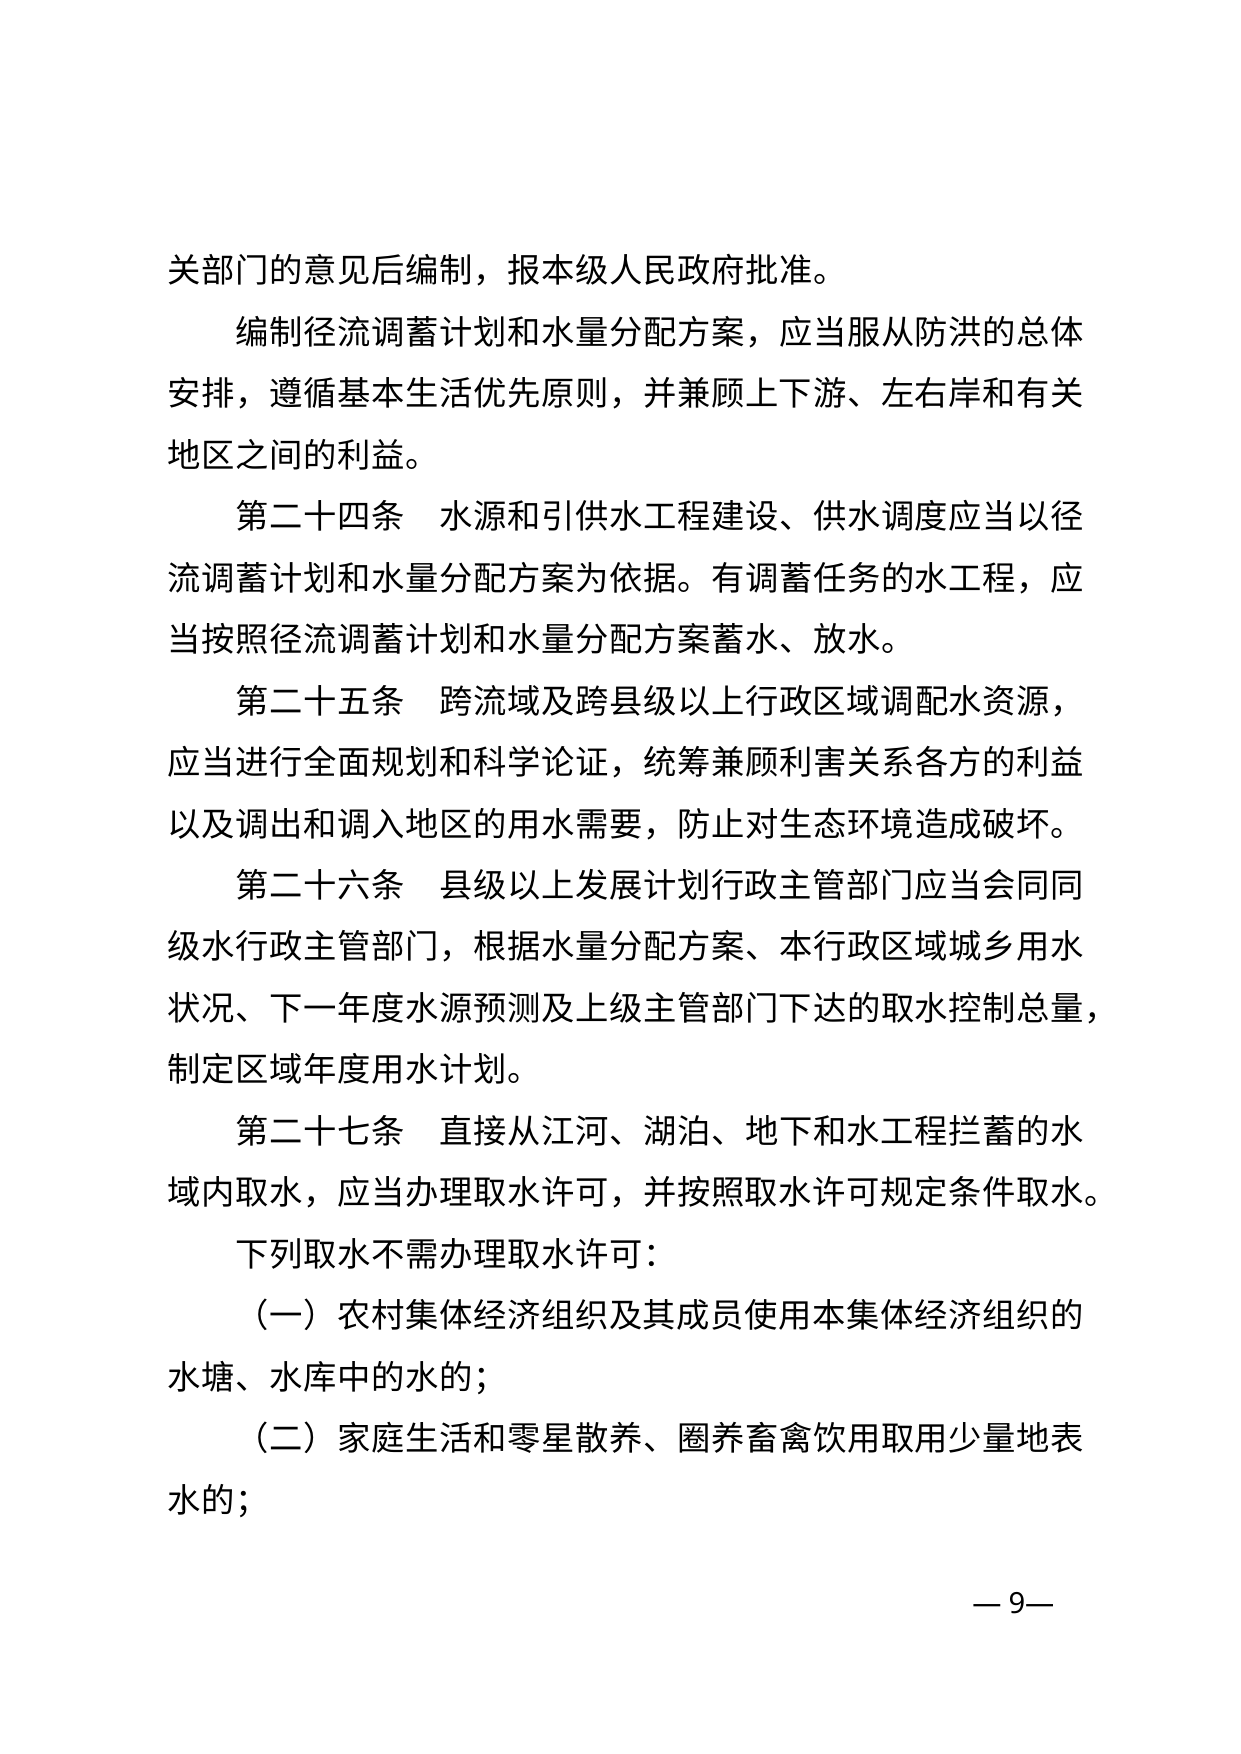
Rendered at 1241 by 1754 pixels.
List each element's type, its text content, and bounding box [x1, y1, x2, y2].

text 第二十五条 跨流域及跨县级以上行政区域调配水资源，应当进行全面规划和科学论证，统筹兼顾利害关系各方的利益以及调出和调入地区的用水需要，防止对生态环境造成破坏。 [168, 668, 1084, 852]
text （一）农村集体经济组织及其成员使用本集体经济组织的水塘、水库中的水的； [168, 1282, 1084, 1405]
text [168, 238, 1084, 299]
text 下列取水不需办理取水许可： [168, 1221, 1084, 1282]
text 编制径流调蓄计划和水量分配方案，应当服从防洪的总体安排，遵循基本生活优先原则，并兼顾上下游、左右岸和有关地区之间的利益。 [168, 299, 1084, 483]
text （二）家庭生活和零星散养、圈养畜禽饮用取用少量地表水的； [168, 1405, 1084, 1528]
text 第二十四条 水源和引供水工程建设、供水调度应当以径流调蓄计划和水量分配方案为依据。有调蓄任务的水工程，应当按照径流调蓄计划和水量分配方案蓄水、放水。 [168, 483, 1084, 668]
text 第二十六条 县级以上发展计划行政主管部门应当会同同级水行政主管部门，根据水量分配方案、本行政区域城乡用水状况、下一年度水源预测及上级主管部门下达的取水控制总量，制定区域年度用水计划。 [168, 852, 1084, 1098]
text 第二十七条 直接从江河、湖泊、地下和水工程拦蓄的水域内取水，应当办理取水许可，并按照取水许可规定条件取水。 [168, 1098, 1084, 1221]
